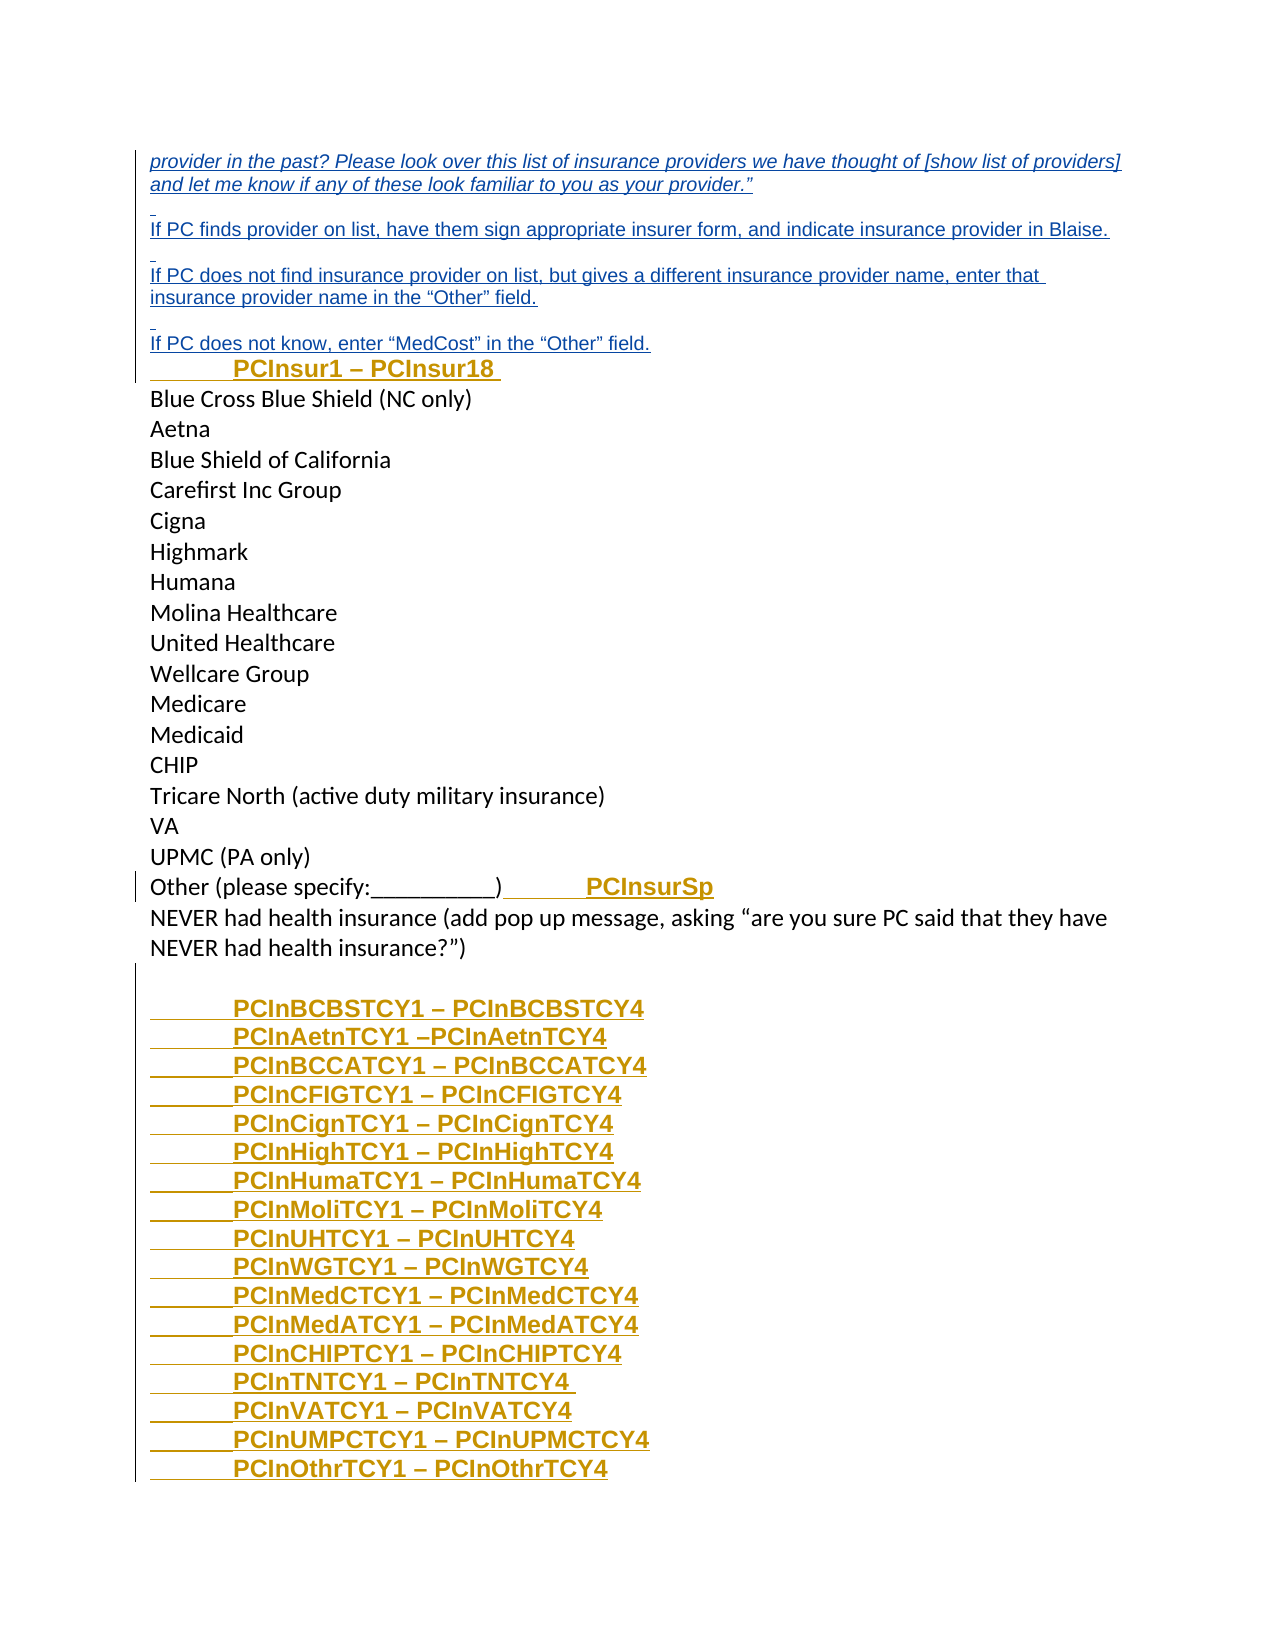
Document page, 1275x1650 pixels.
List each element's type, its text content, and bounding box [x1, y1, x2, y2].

text Molina Healthcare [150, 597, 1125, 627]
text Humana [150, 566, 1125, 597]
text NEVER had health insurance (add pop up message, asking “are you sure PC said that they have NEVER had health insurance?”) [150, 902, 1125, 963]
text Cigna [150, 505, 1125, 536]
text United Healthcare [150, 627, 1125, 658]
text UPMC (PA only) [150, 841, 1125, 871]
text VA [150, 810, 1125, 841]
text Wellcare Group [150, 658, 1125, 688]
text Aetna [150, 414, 1125, 444]
text Carefirst Inc Group [150, 475, 1125, 505]
text Medicaid [150, 719, 1125, 749]
text Blue Shield of California [150, 444, 1125, 475]
text Blue Cross Blue Shield (NC only) [150, 383, 1125, 414]
text Tricare North (active duty military insurance) [150, 780, 1125, 810]
text Other (please specify:__________) [150, 871, 1125, 902]
text Medicare [150, 688, 1125, 719]
text CHIP [150, 749, 1125, 780]
text Highmark [150, 536, 1125, 566]
